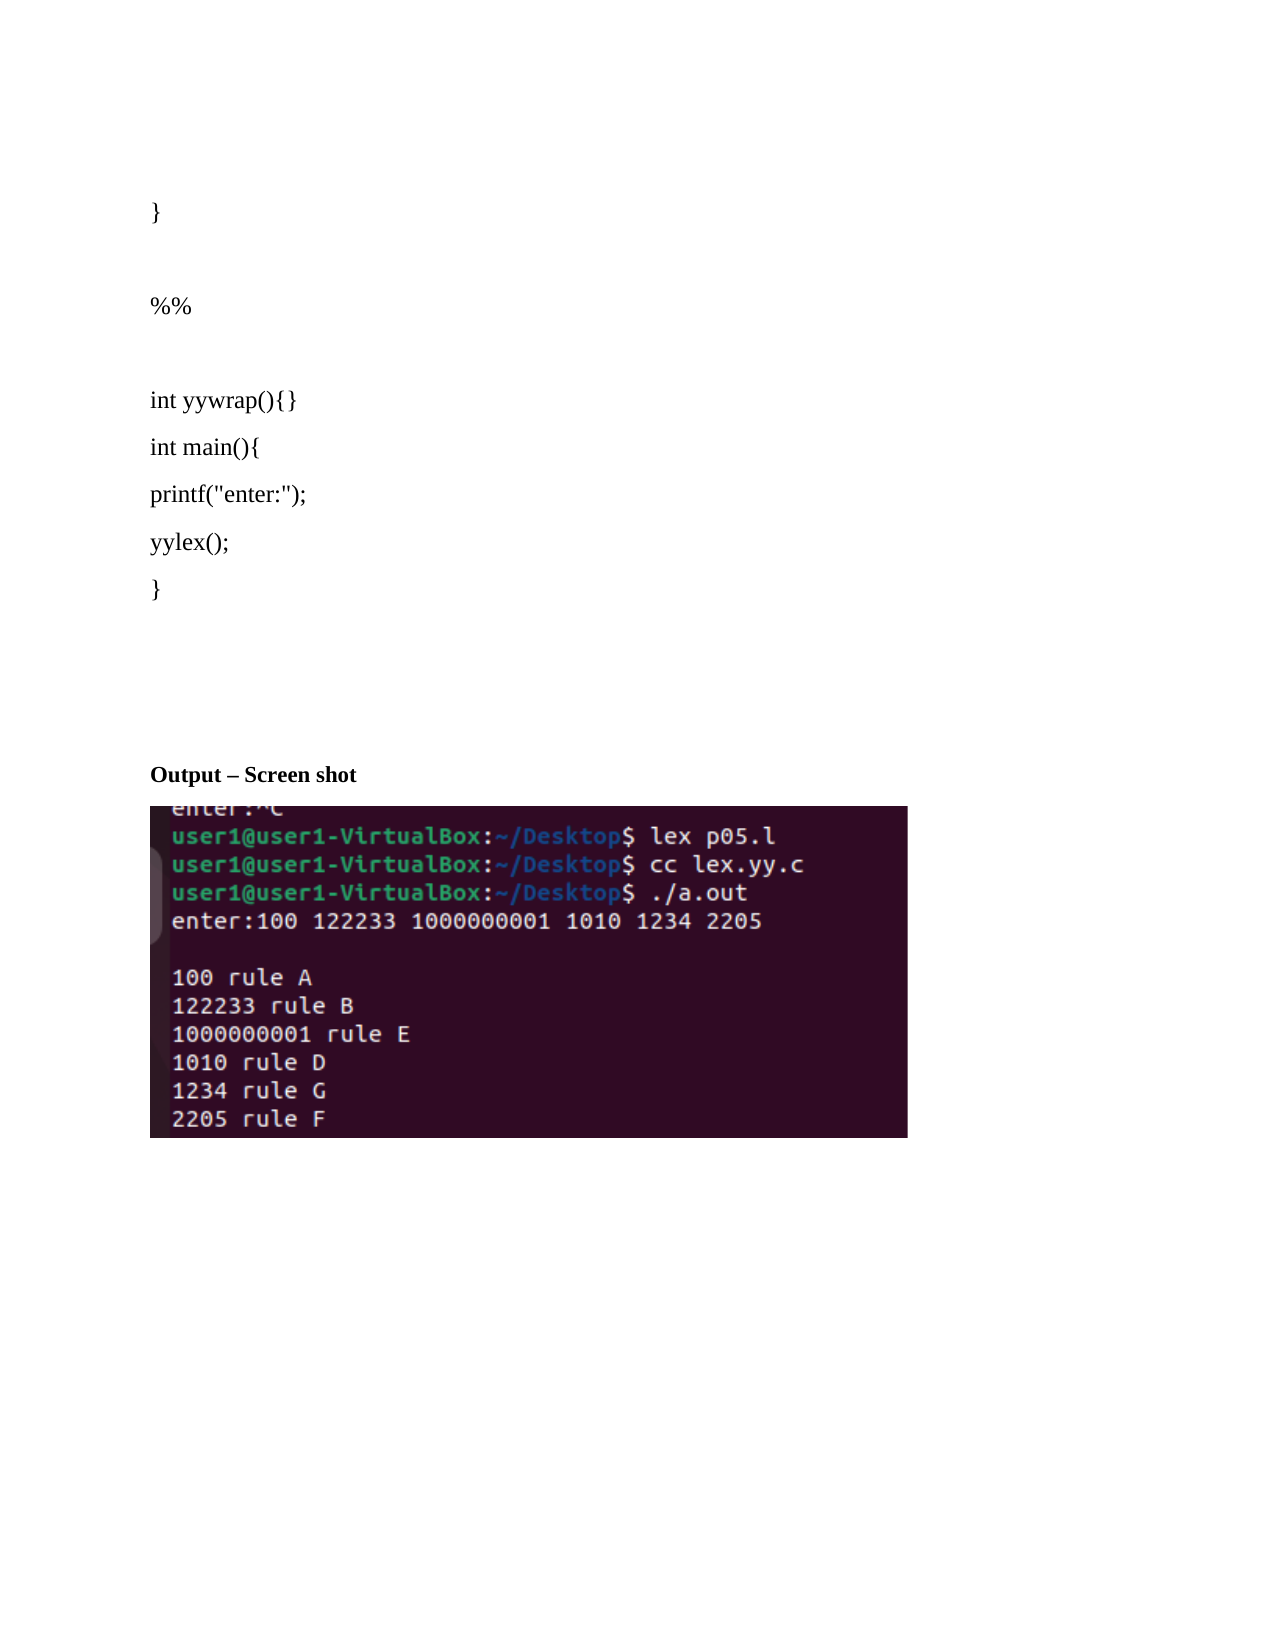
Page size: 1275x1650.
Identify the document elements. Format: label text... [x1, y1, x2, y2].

text int main(){ [150, 432, 1125, 461]
text } [150, 574, 1125, 602]
text printf("enter:"); [150, 479, 1125, 508]
text Output – Screen shot [150, 761, 1125, 788]
text } [150, 197, 1125, 226]
picture [150, 806, 908, 1138]
text yylex(); [150, 527, 1125, 555]
text %% [150, 291, 1125, 320]
text int yywrap(){} [150, 385, 1125, 414]
